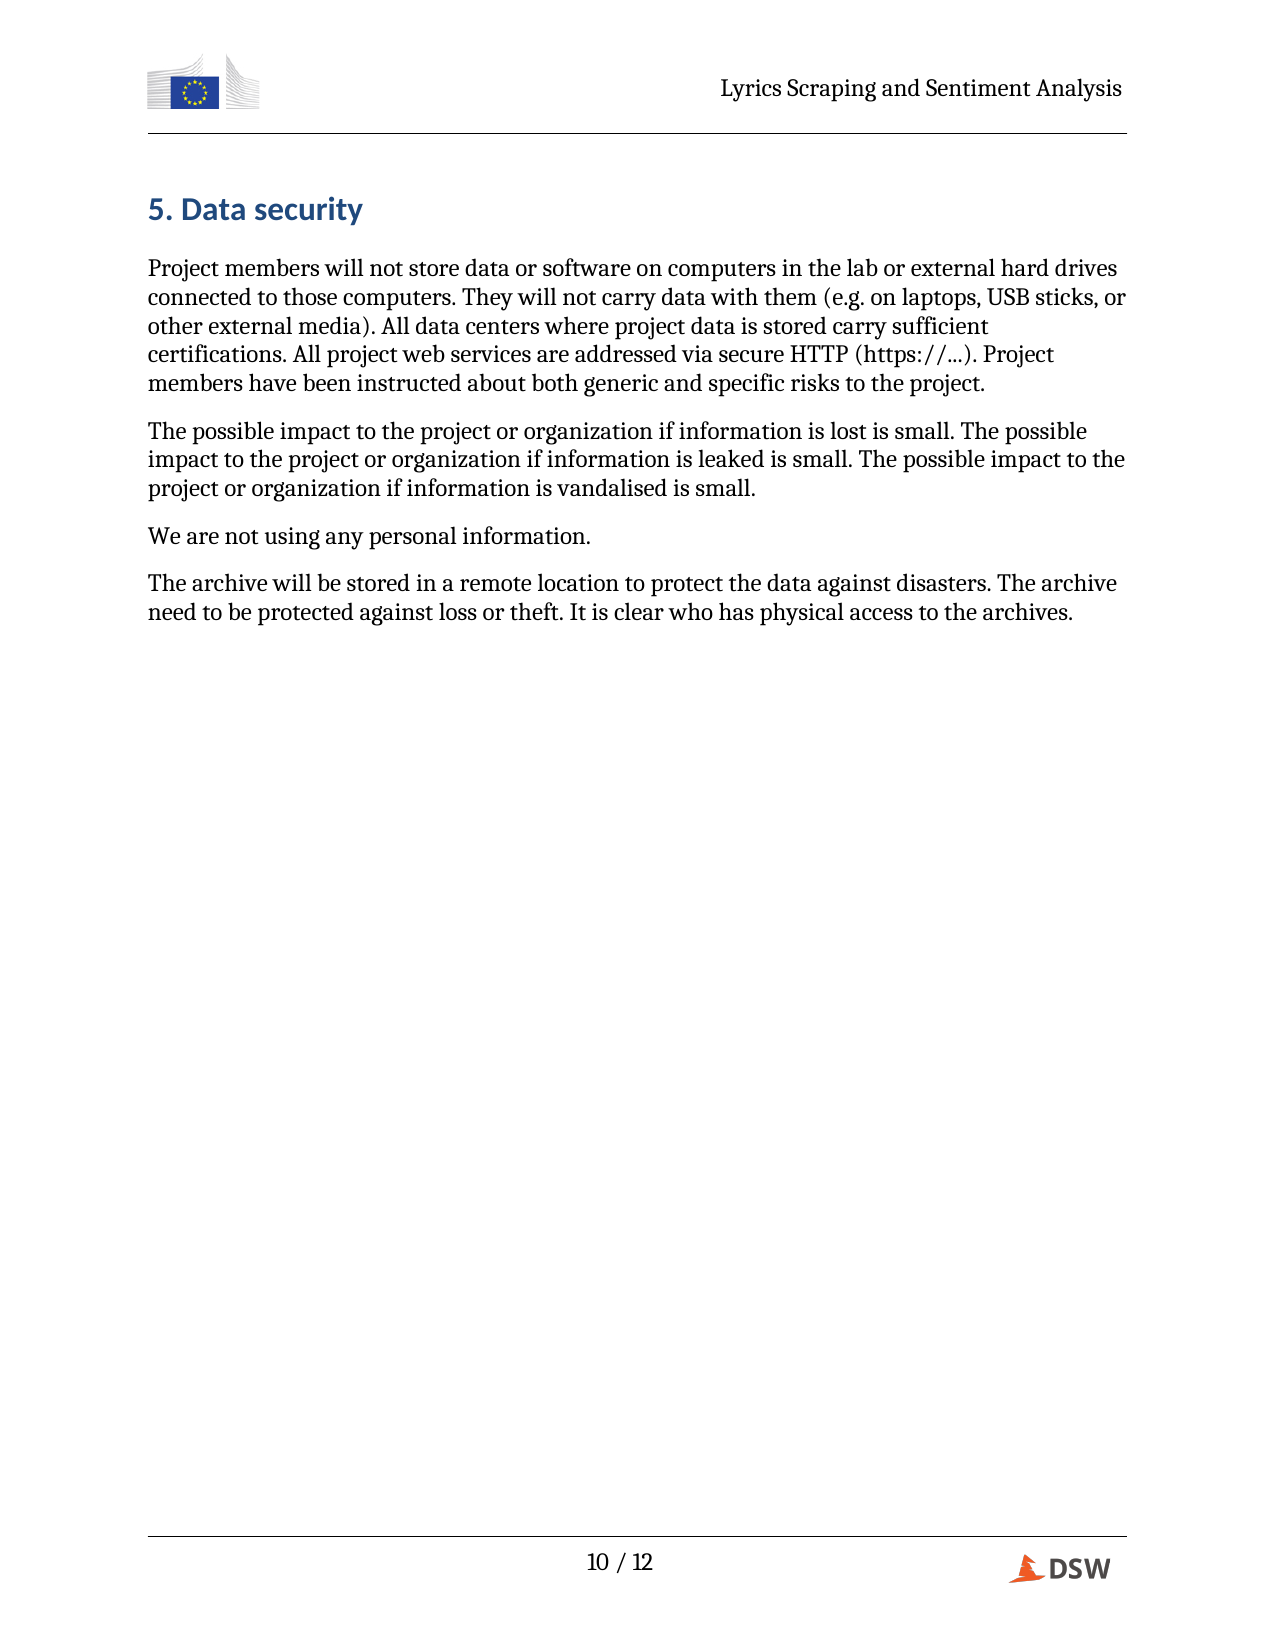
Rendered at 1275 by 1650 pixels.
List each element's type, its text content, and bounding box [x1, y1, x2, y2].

subtitle 5. Data security [148, 188, 1127, 229]
text The archive will be stored in a remote location to protect the data against disasters. The archive need to be protected against loss or theft. It is clear who has physical access to the archives. [148, 569, 1127, 627]
picture [147, 53, 260, 109]
picture [1001, 1547, 1111, 1589]
text We are not using any personal information. [148, 522, 1127, 550]
text Project members will not store data or software on computers in the lab or external hard drives connected to those computers. They will not carry data with them (e.g. on laptops, USB sticks, or other external media). All data centers where project data is stored carry sufficient certifications. All project web services are addressed via secure HTTP (https://...). Project members have been instructed about both generic and specific risks to the project. [148, 254, 1127, 398]
text The possible impact to the project or organization if information is lost is small. The possible impact to the project or organization if information is leaked is small. The possible impact to the project or organization if information is vandalised is small. [148, 417, 1127, 503]
